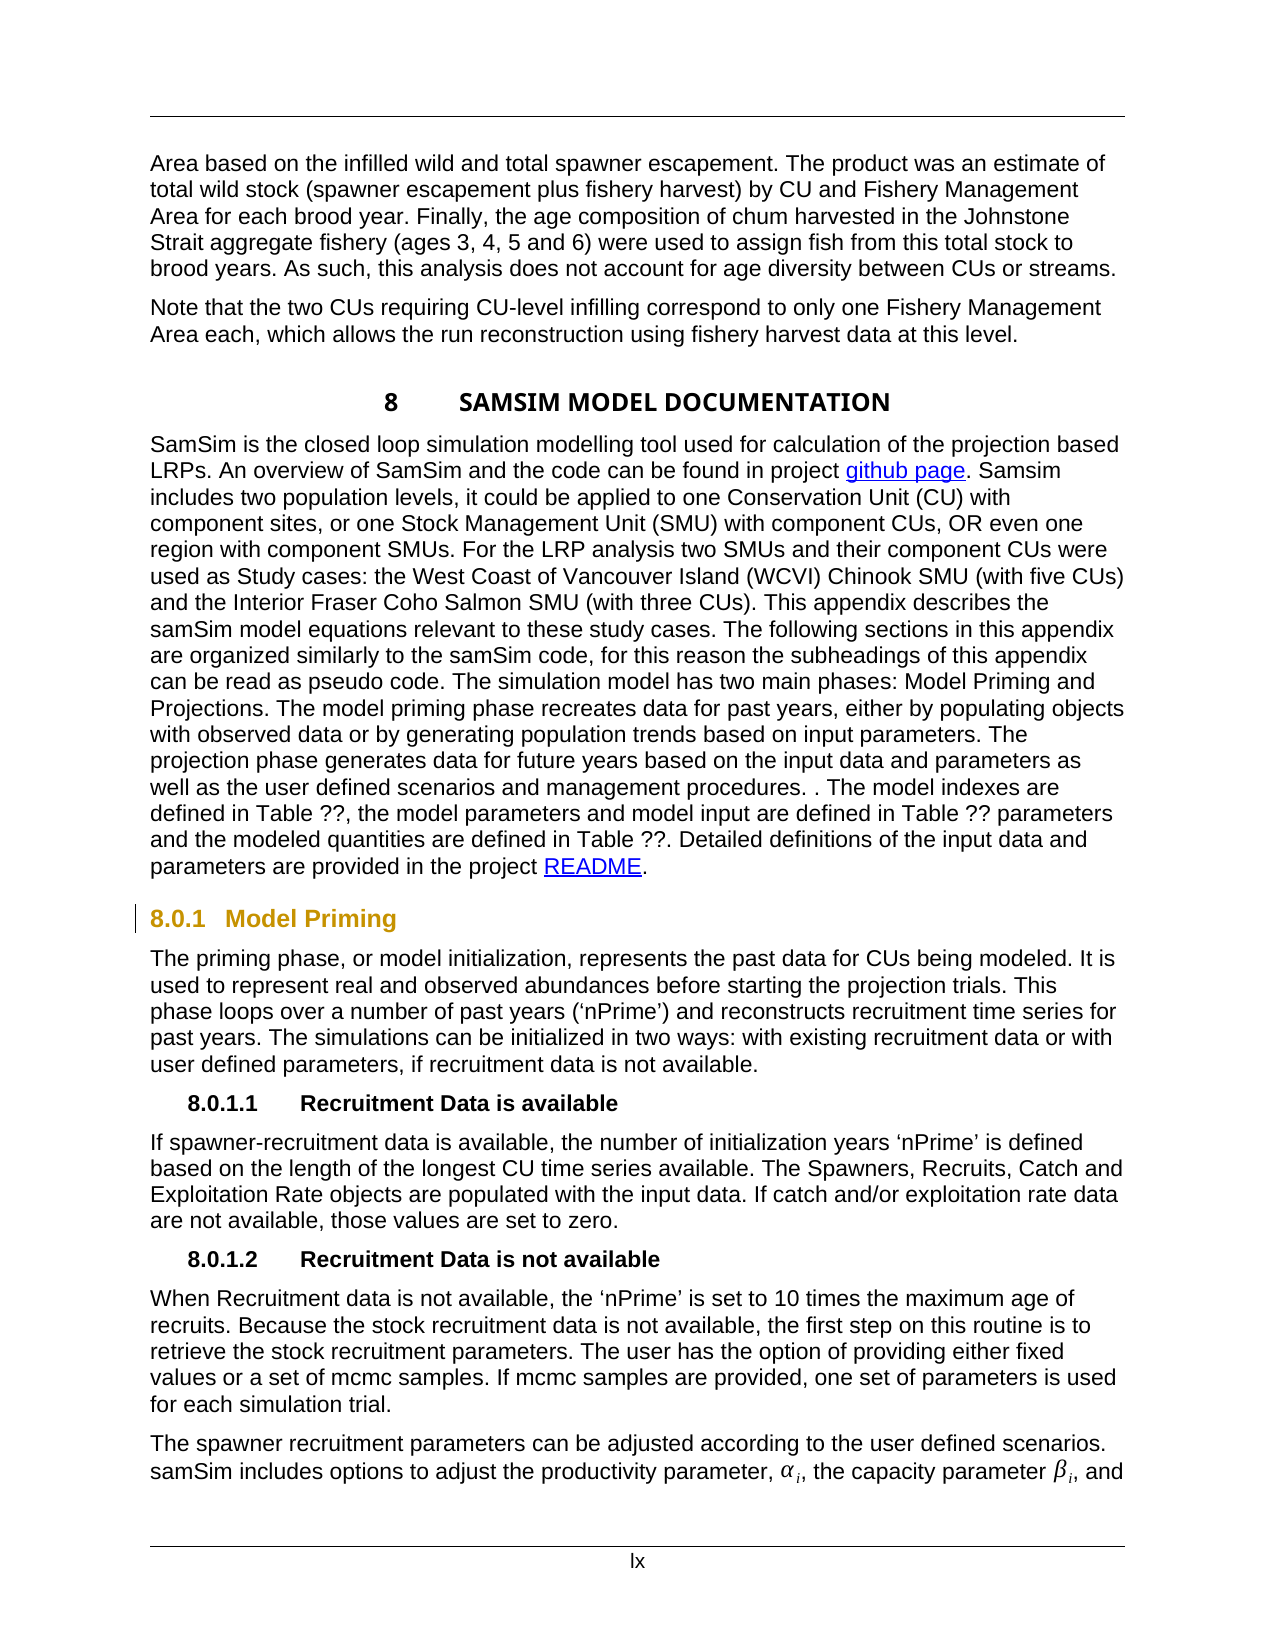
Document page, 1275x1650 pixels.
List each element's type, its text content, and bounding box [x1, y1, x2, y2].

subtitle 8 SamSim MODEL DOCUMENTATION [150, 384, 1125, 418]
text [150, 150, 1125, 282]
text SamSim is the closed loop simulation modelling tool used for calculation of the projection based LRPs. An overview of SamSim and the code can be found in project github page. Samsim includes two population levels, it could be applied to one Conservation Unit (CU) with component sites, or one Stock Management Unit (SMU) with component CUs, OR even one region with component SMUs. For the LRP analysis two SMUs and their component CUs were used as Study cases: the West Coast of Vancouver Island (WCVI) Chinook SMU (with five CUs) and the Interior Fraser Coho Salmon SMU (with three CUs). This appendix describes the samSim model equations relevant to these study cases. The following sections in this appendix are organized similarly to the samSim code, for this reason the subheadings of this appendix can be read as pseudo code. The simulation model has two main phases: Model Priming and Projections. The model priming phase recreates data for past years, either by populating objects with observed data or by generating population trends based on input parameters. The projection phase generates data for future years based on the input data and parameters as well as the user defined scenarios and management procedures. . The model indexes are defined in Table ??, the model parameters and model input are defined in Table ?? parameters and the modeled quantities are defined in Table ??. Detailed definitions of the input data and parameters are provided in the project README. [150, 431, 1125, 879]
subtitle 8.0.1 Model Priming [150, 904, 1125, 933]
text If spawner-recruitment data is available, the number of initialization years ‘nPrime’ is defined based on the length of the longest CU time series available. The Spawners, Recruits, Catch and Exploitation Rate objects are populated with the input data. If catch and/or exploitation rate data are not available, those values are set to zero. [150, 1128, 1125, 1234]
subtitle 8.0.1.2 Recruitment Data is not available [187, 1246, 1125, 1273]
text The priming phase, or model initialization, represents the past data for CUs being modeled. It is used to represent real and observed abundances before starting the projection trials. This phase loops over a number of past years (‘nPrime’) and reconstructs recruitment time series for past years. The simulations can be initialized in two ways: with existing recruitment data or with user defined parameters, if recruitment data is not available. [150, 945, 1125, 1077]
subtitle 8.0.1.1 Recruitment Data is available [187, 1089, 1125, 1116]
text Note that the two CUs requiring CU-level infilling correspond to only one Fishery Management Area each, which allows the run reconstruction using fishery harvest data at this level. [150, 294, 1125, 347]
text When Recruitment data is not available, the ‘nPrime’ is set to 10 times the maximum age of recruits. Because the stock recruitment data is not available, the first step on this routine is to retrieve the stock recruitment parameters. The user has the option of providing either fixed values or a set of mcmc samples. If mcmc samples are provided, one set of parameters is used for each simulation trial. [150, 1285, 1125, 1417]
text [150, 1429, 1125, 1487]
